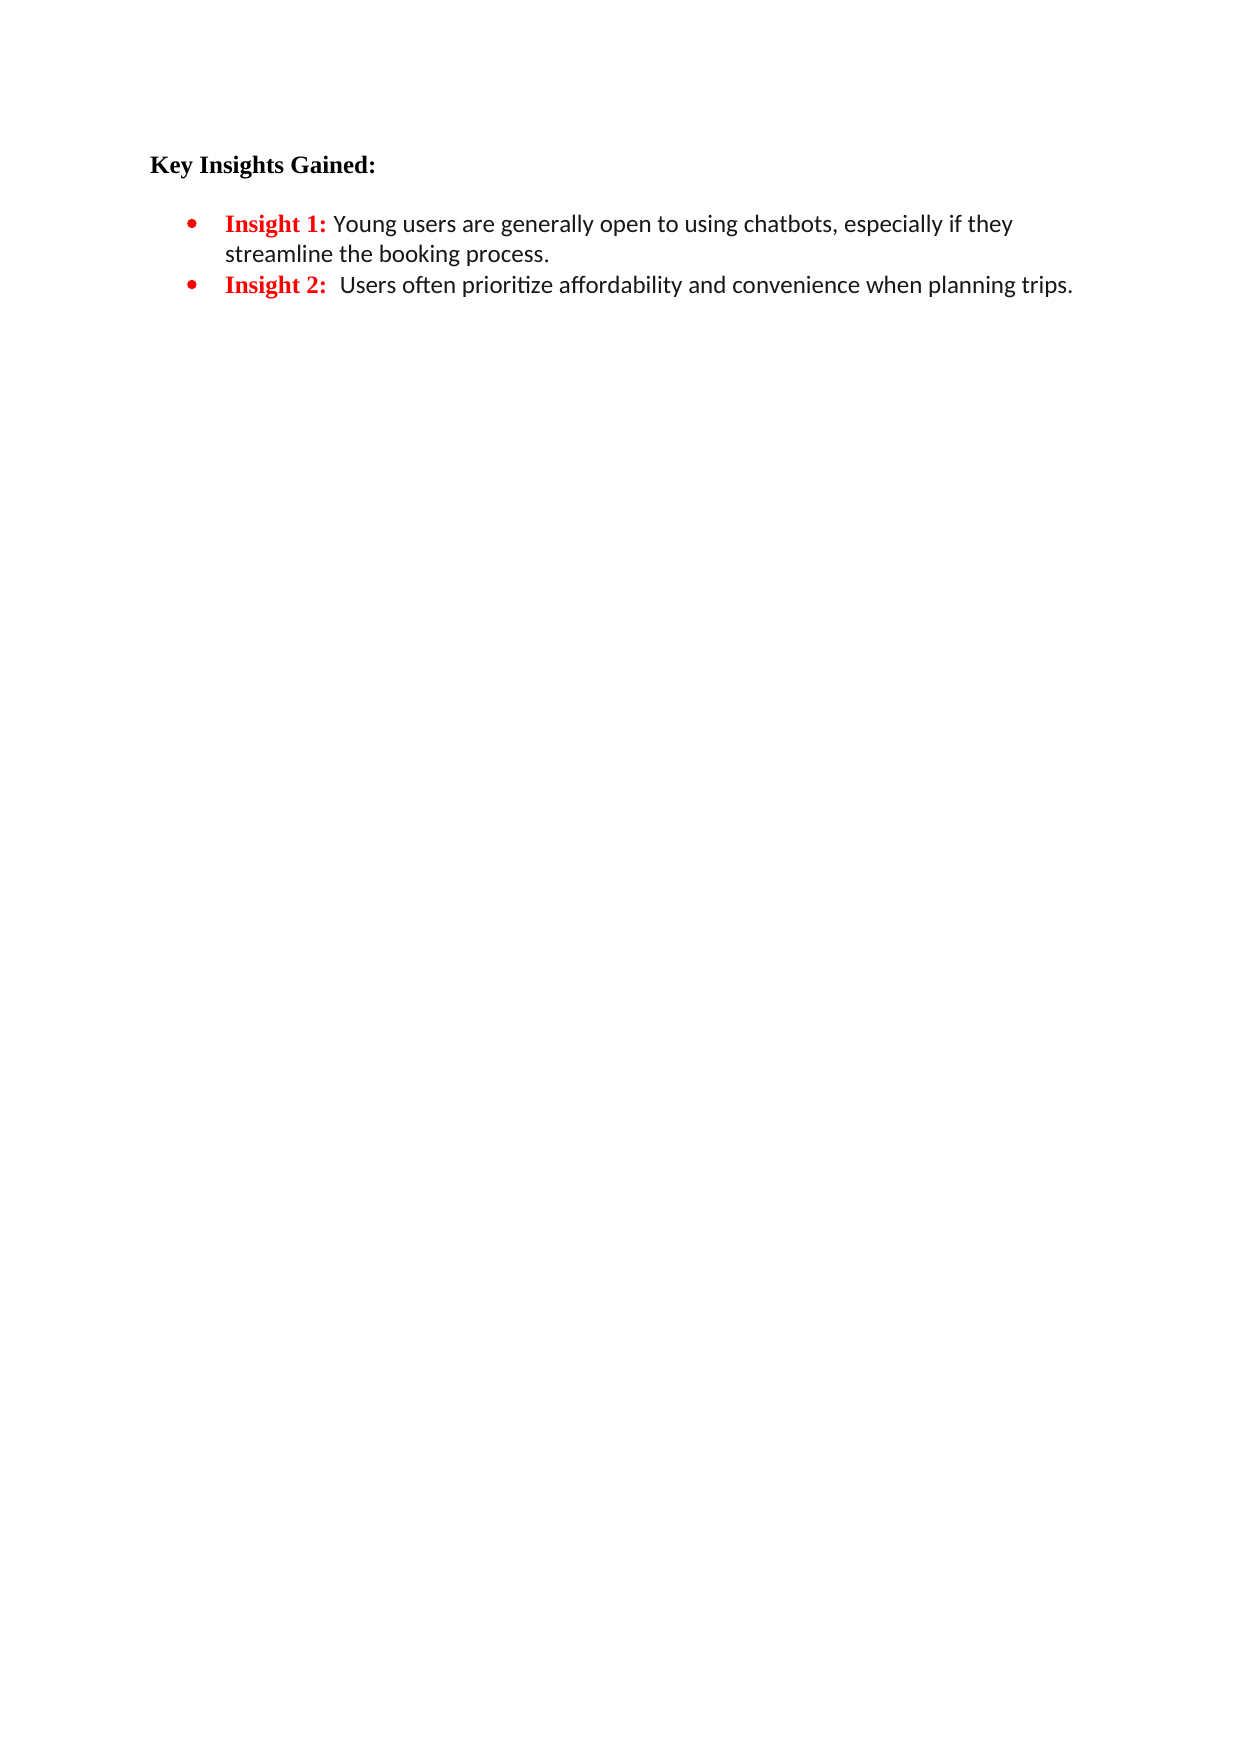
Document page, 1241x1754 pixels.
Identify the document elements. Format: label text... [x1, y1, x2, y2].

text Key Insights Gained: [150, 150, 1090, 179]
list Insight 2: Users often prioritize affordability and convenience when planning trips. [187, 269, 1090, 299]
list Insight 1: Young users are generally open to using chatbots, especially if they streamline the booking process. [187, 208, 1090, 269]
